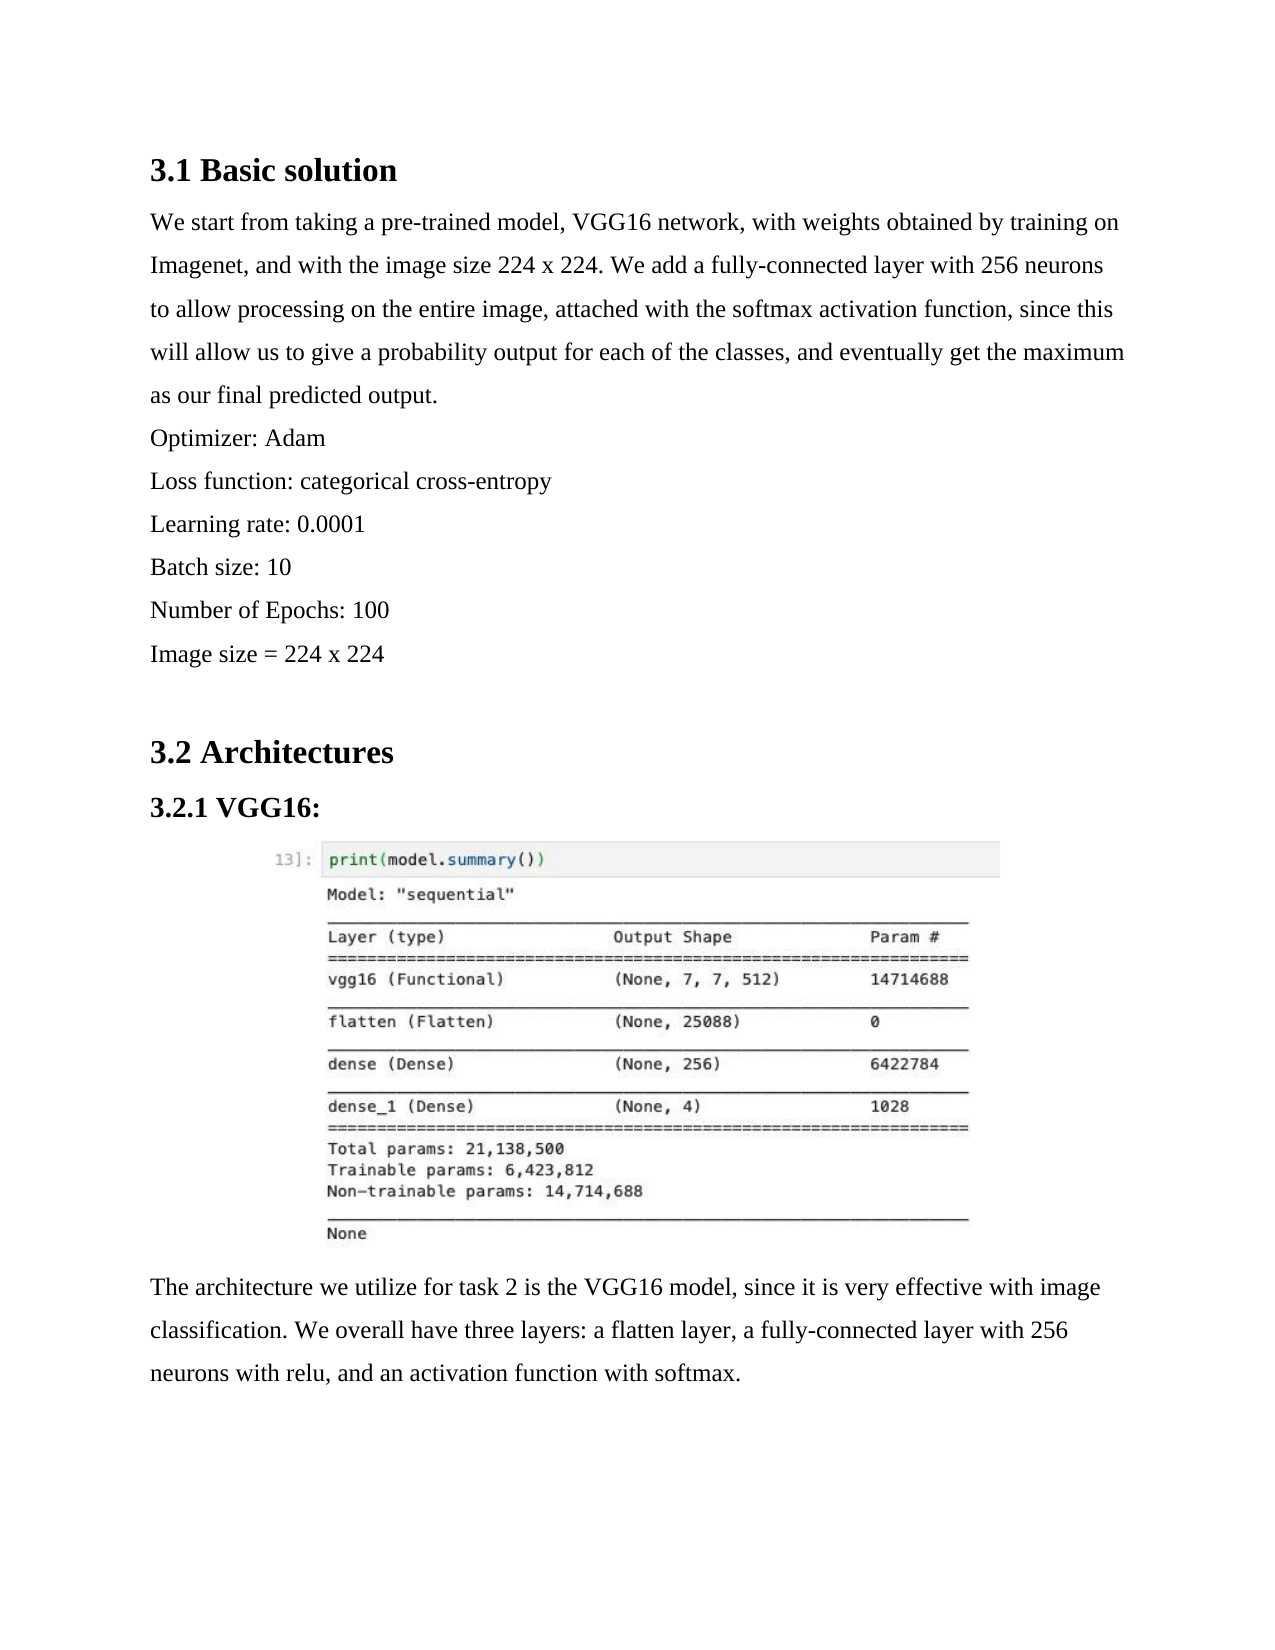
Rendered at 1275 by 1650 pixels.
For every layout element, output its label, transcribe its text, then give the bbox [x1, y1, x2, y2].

text Number of Epochs: 100 [150, 596, 1125, 624]
picture [275, 840, 1001, 1259]
text Image size = 224 x 224 [150, 639, 1125, 667]
subtitle 3.2 Architectures [150, 732, 1125, 771]
text The architecture we utilize for task 2 is the VGG16 model, since it is very effective with image classification. We overall have three layers: a flatten layer, a fully-connected layer with 256 neurons with relu, and an activation function with softmax. [150, 1272, 1125, 1387]
text Loss function: categorical cross-entropy [150, 466, 1125, 495]
text Learning rate: 0.0001 [150, 509, 1125, 538]
text Optimizer: Adam [150, 423, 1125, 452]
text We start from taking a pre-trained model, VGG16 network, with weights obtained by training on Imagenet, and with the image size 224 x 224. We add a fully-connected layer with 256 neurons to allow processing on the entire image, attached with the softmax activation function, since this will allow us to give a probability output for each of the classes, and eventually get the maximum as our final predicted output. [150, 207, 1125, 409]
subtitle 3.2.1 VGG16: [150, 790, 1125, 823]
text Batch size: 10 [150, 552, 1125, 581]
subtitle 3.1 Basic solution [150, 150, 1125, 188]
